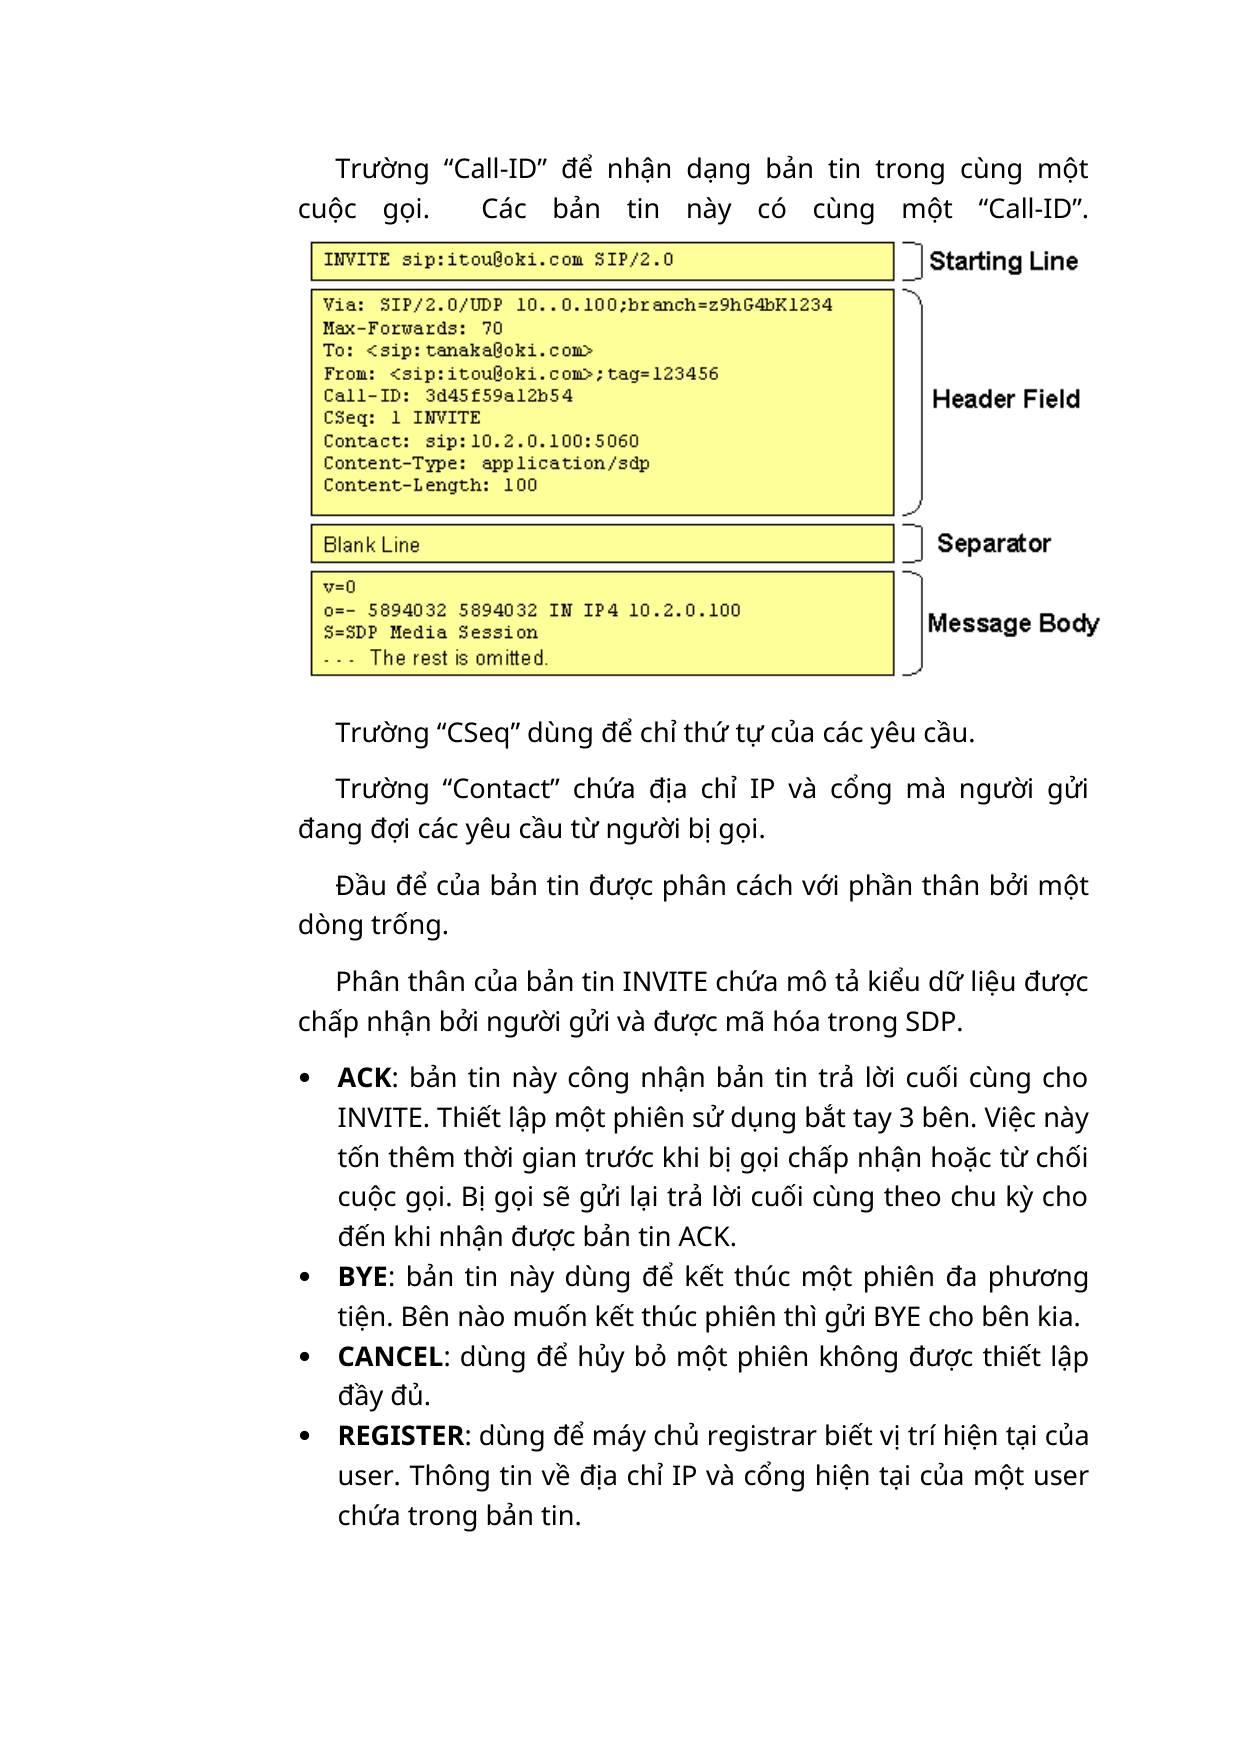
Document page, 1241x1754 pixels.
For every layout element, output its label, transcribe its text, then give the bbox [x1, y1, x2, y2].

text Trường “CSeq” dùng để chỉ thứ tự của các yêu cầu. [298, 713, 1090, 750]
list BYE: bản tin này dùng để kết thúc một phiên đa phương tiện. Bên nào muốn kết thúc phiên thì gửi BYE cho bên kia. [300, 1257, 1090, 1334]
picture [297, 228, 1103, 695]
list REGISTER: dùng để máy chủ registrar biết vị trí hiện tại của user. Thông tin về địa chỉ IP và cổng hiện tại của một user chứa trong bản tin. [300, 1417, 1090, 1533]
text Trường “Call-ID” để nhận dạng bản tin trong cùng một cuộc gọi. Các bản tin này có cùng một “Call-ID”. [298, 150, 1090, 228]
list ACK: bản tin này công nhận bản tin trả lời cuối cùng cho INVITE. Thiết lập một phiên sử dụng bắt tay 3 bên. Việc này tốn thêm thời gian trước khi bị gọi chấp nhận hoặc từ chối cuộc gọi. Bị gọi sẽ gửi lại trả lời cuối cùng theo chu kỳ cho đến khi nhận được bản tin ACK. [300, 1058, 1090, 1254]
text Trường “Contact” chứa địa chỉ IP và cổng mà người gửi đang đợi các yêu cầu từ người bị gọi. [298, 770, 1090, 846]
text Phân thân của bản tin INVITE chứa mô tả kiểu dữ liệu được chấp nhận bởi người gửi và được mã hóa trong SDP. [298, 962, 1090, 1039]
list CANCEL: dùng để hủy bỏ một phiên không được thiết lập đầy đủ. [300, 1337, 1090, 1414]
text Đầu để của bản tin được phân cách với phần thân bởi một dòng trống. [298, 866, 1090, 943]
